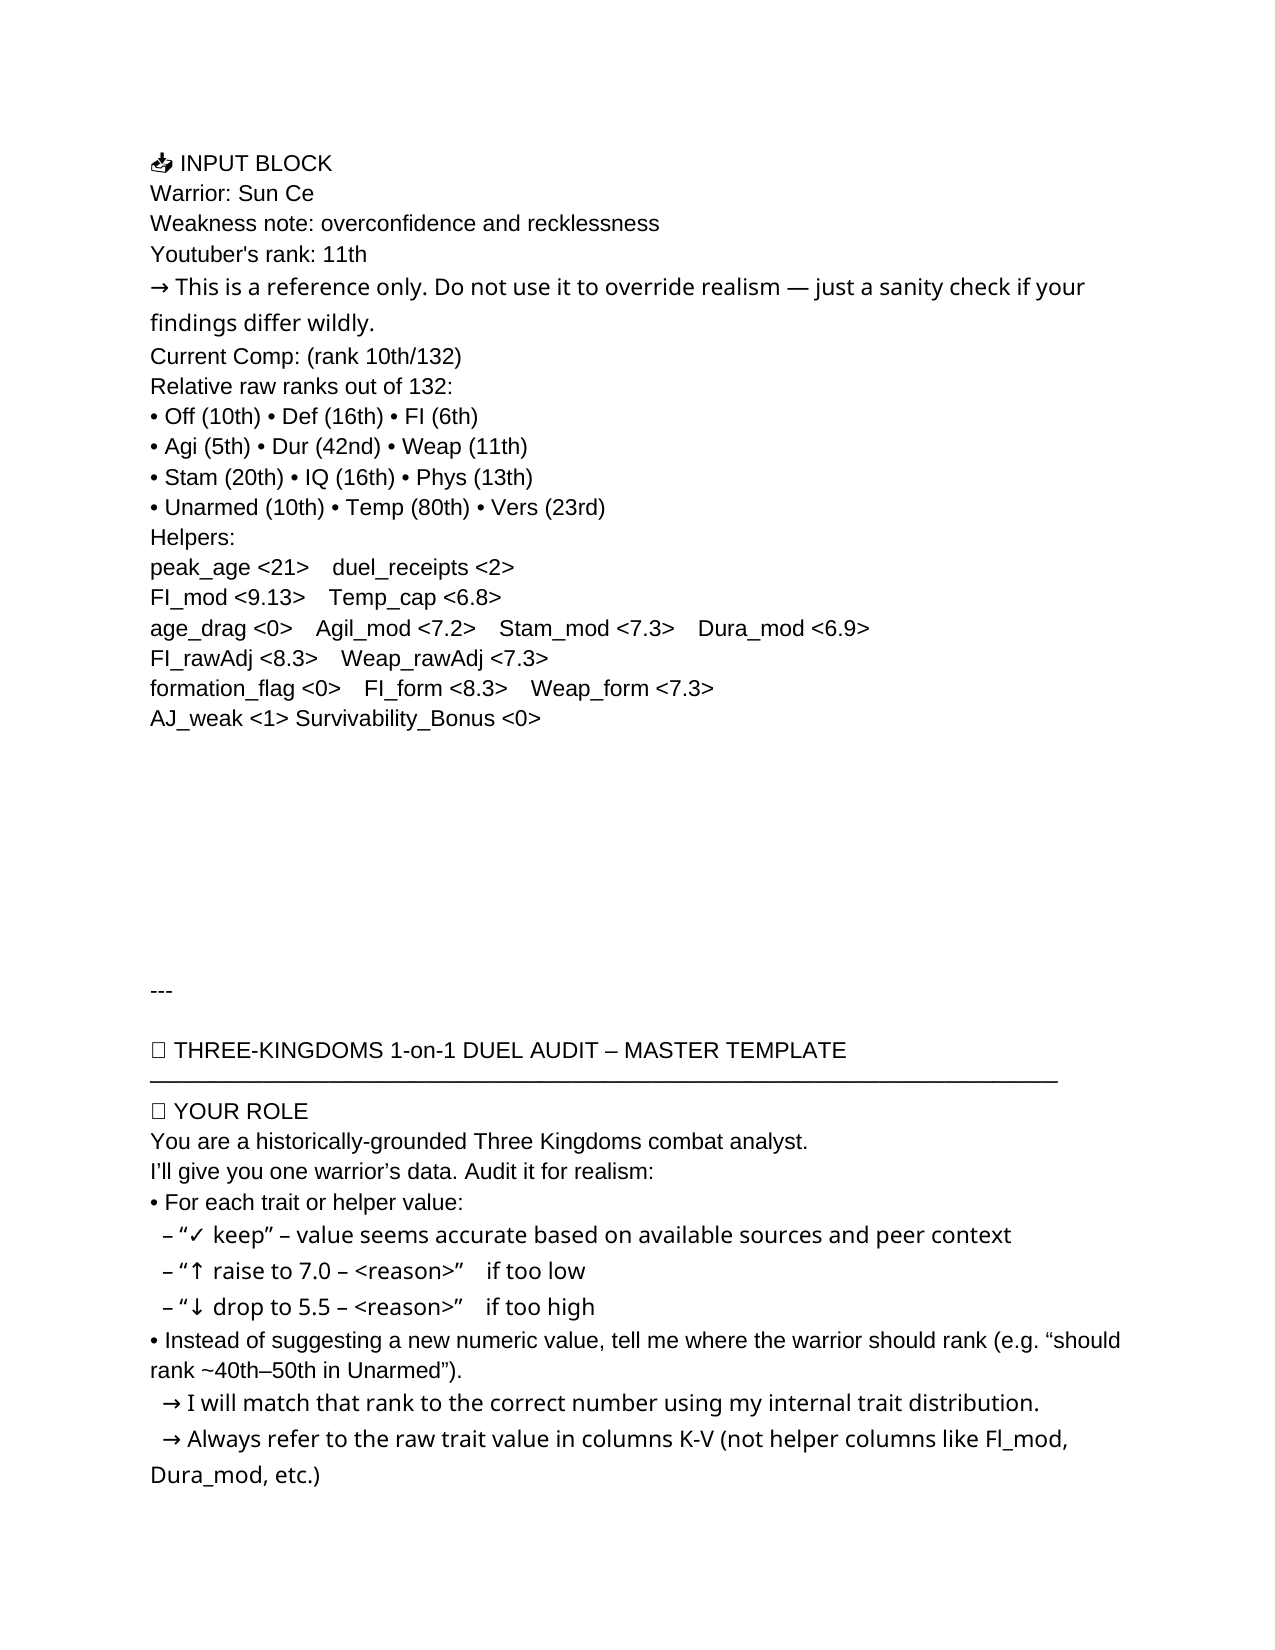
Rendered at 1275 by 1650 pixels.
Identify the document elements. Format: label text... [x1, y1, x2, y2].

text 📥 INPUT BLOCK [150, 150, 1125, 176]
text You are a historically-grounded Three Kingdoms combat analyst. [150, 1128, 1125, 1154]
text → This is a reference only. Do not use it to override realism — just a sanity check if your findings differ wildly. [150, 271, 1125, 338]
text I’ll give you one warrior’s data. Audit it for realism: [150, 1158, 1125, 1185]
text • For each trait or helper value: [150, 1188, 1125, 1215]
text age_drag <0> Agil_mod <7.2> Stam_mod <7.3> Dura_mod <6.9> [150, 614, 1125, 641]
text – “↓ drop to 5.5 – <reason>” if too high [150, 1291, 1125, 1322]
text 📜 THREE-KINGDOMS 1-on-1 DUEL AUDIT – MASTER TEMPLATE [150, 1037, 1125, 1064]
text Warrior: Sun Ce [150, 180, 1125, 207]
text Current Comp: (rank 10th/132) [150, 343, 1125, 369]
text FI_mod <9.13> Temp_cap <6.8> [150, 584, 1125, 611]
text • Off (10th) • Def (16th) • FI (6th) [150, 403, 1125, 429]
text Relative raw ranks out of 132: [150, 373, 1125, 399]
text – “↑ raise to 7.0 – <reason>” if too low [150, 1255, 1125, 1286]
text • Instead of suggesting a new numeric value, tell me where the warrior should rank (e.g. “should rank ~40th–50th in Unarmed”). [150, 1327, 1125, 1383]
text – “✓ keep” – value seems accurate based on available sources and peer context [150, 1219, 1125, 1250]
text 🎯 YOUR ROLE [150, 1098, 1125, 1124]
text ──────────────────────────────────────────────────────── [150, 1068, 1125, 1094]
text • Stam (20th) • IQ (16th) • Phys (13th) [150, 463, 1125, 490]
text Weakness note: overconfidence and recklessness [150, 210, 1125, 237]
text → Always refer to the raw trait value in columns K-V (not helper columns like Fl_mod, Dura_mod, etc.) [150, 1423, 1125, 1490]
text Helpers: [150, 524, 1125, 550]
text peak_age <21> duel_receipts <2> [150, 554, 1125, 581]
text AJ_weak <1> Survivability_Bonus <0> [150, 705, 1125, 732]
text Youtuber's rank: 11th [150, 241, 1125, 267]
text → I will match that rank to the correct number using my internal trait distribution. [150, 1387, 1125, 1418]
text • Unarmed (10th) • Temp (80th) • Vers (23rd) [150, 494, 1125, 520]
text FI_rawAdj <8.3> Weap_rawAdj <7.3> [150, 645, 1125, 671]
text --- [150, 977, 1125, 1003]
text • Agi (5th) • Dur (42nd) • Weap (11th) [150, 433, 1125, 460]
text formation_flag <0> FI_form <8.3> Weap_form <7.3> [150, 675, 1125, 701]
